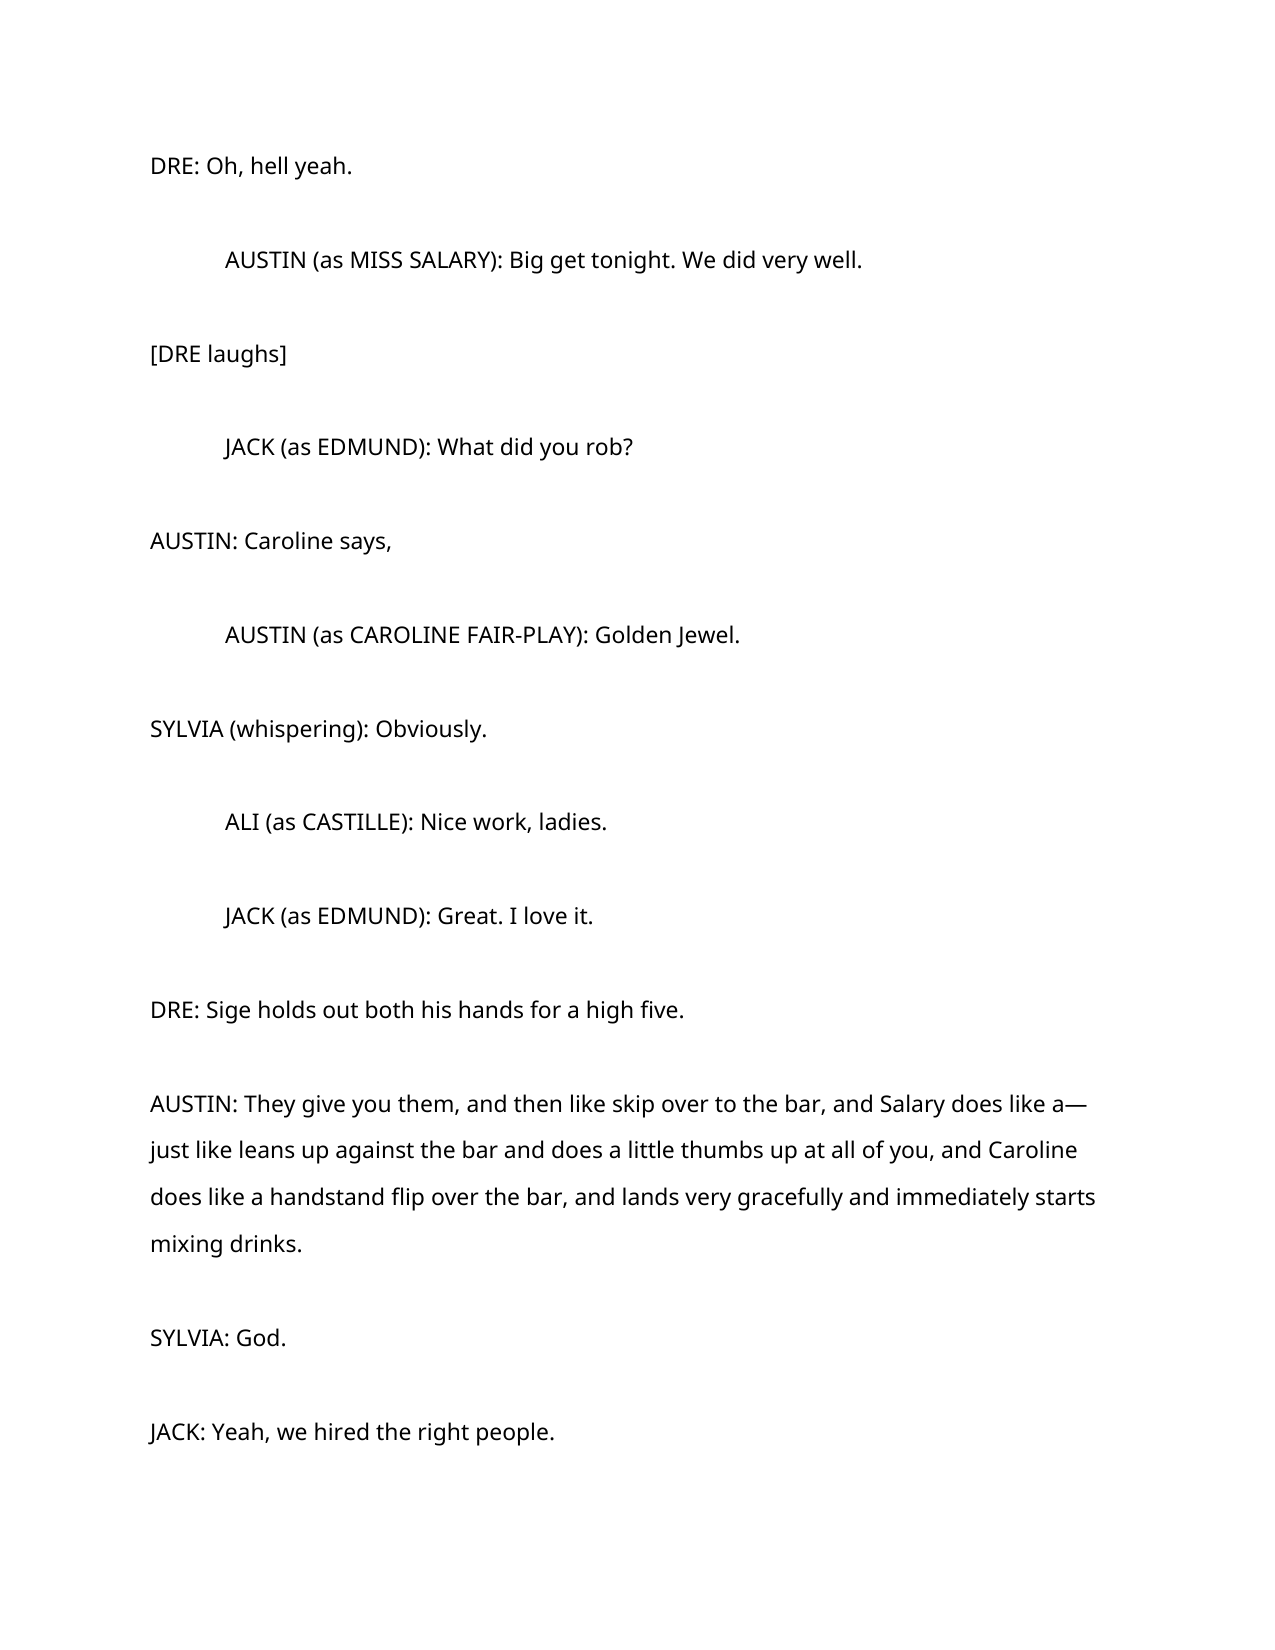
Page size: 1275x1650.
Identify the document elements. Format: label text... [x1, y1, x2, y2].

text AUSTIN (as CAROLINE FAIR-PLAY): Golden Jewel. [225, 619, 1125, 650]
text DRE: Oh, hell yeah. [150, 150, 1125, 181]
text JACK (as EDMUND): What did you rob? [225, 431, 1125, 462]
text JACK: Yeah, we hired the right people. [150, 1416, 1125, 1447]
text [DRE laughs] [150, 337, 1125, 369]
text JACK (as EDMUND): Great. I love it. [225, 900, 1125, 931]
text AUSTIN (as MISS SALARY): Big get tonight. We did very well. [225, 244, 1125, 275]
text SYLVIA (whispering): Obviously. [150, 712, 1125, 744]
text AUSTIN: They give you them, and then like skip over to the bar, and Salary does like a—just like leans up against the bar and does a little thumbs up at all of you, and Caroline does like a handstand flip over the bar, and lands very gracefully and immediately starts mixing drinks. [150, 1087, 1125, 1259]
text AUSTIN: Caroline says, [150, 525, 1125, 556]
text DRE: Sige holds out both his hands for a high five. [150, 994, 1125, 1025]
text SYLVIA: God. [150, 1322, 1125, 1353]
text ALI (as CASTILLE): Nice work, ladies. [225, 806, 1125, 837]
